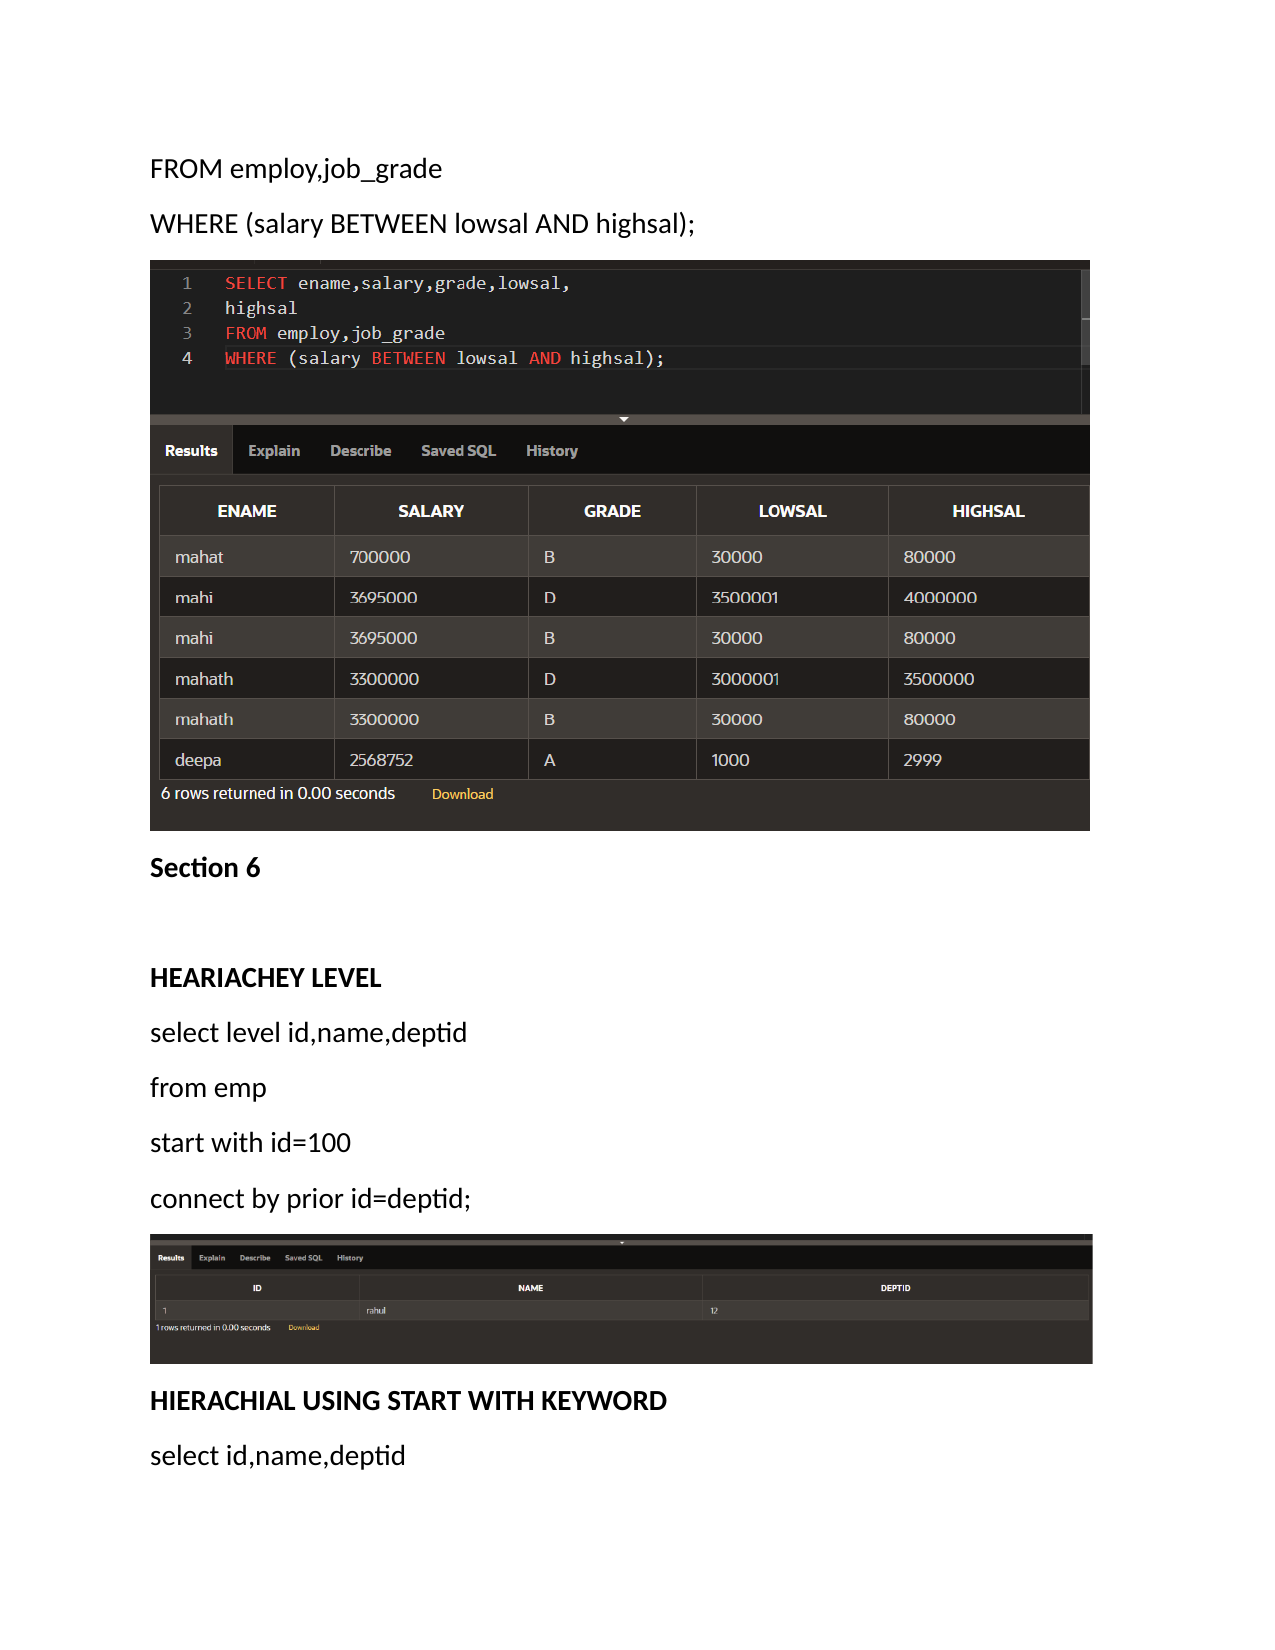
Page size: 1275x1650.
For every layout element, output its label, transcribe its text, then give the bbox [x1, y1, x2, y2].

text select id,name,deptid [150, 1437, 1125, 1473]
picture [150, 1234, 1093, 1364]
picture [150, 260, 1090, 831]
text Section 6 [150, 849, 1125, 885]
text FROM employ,job_grade [150, 150, 1125, 186]
text HIERACHIAL USING START WITH KEYWORD [150, 1382, 1125, 1418]
text start with id=100 [150, 1124, 1125, 1160]
text from emp [150, 1069, 1125, 1105]
text select level id,name,deptid [150, 1014, 1125, 1050]
text WHERE (salary BETWEEN lowsal AND highsal); [150, 205, 1125, 241]
text connect by prior id=deptid; [150, 1180, 1125, 1215]
text HEARIACHEY LEVEL [150, 959, 1125, 995]
